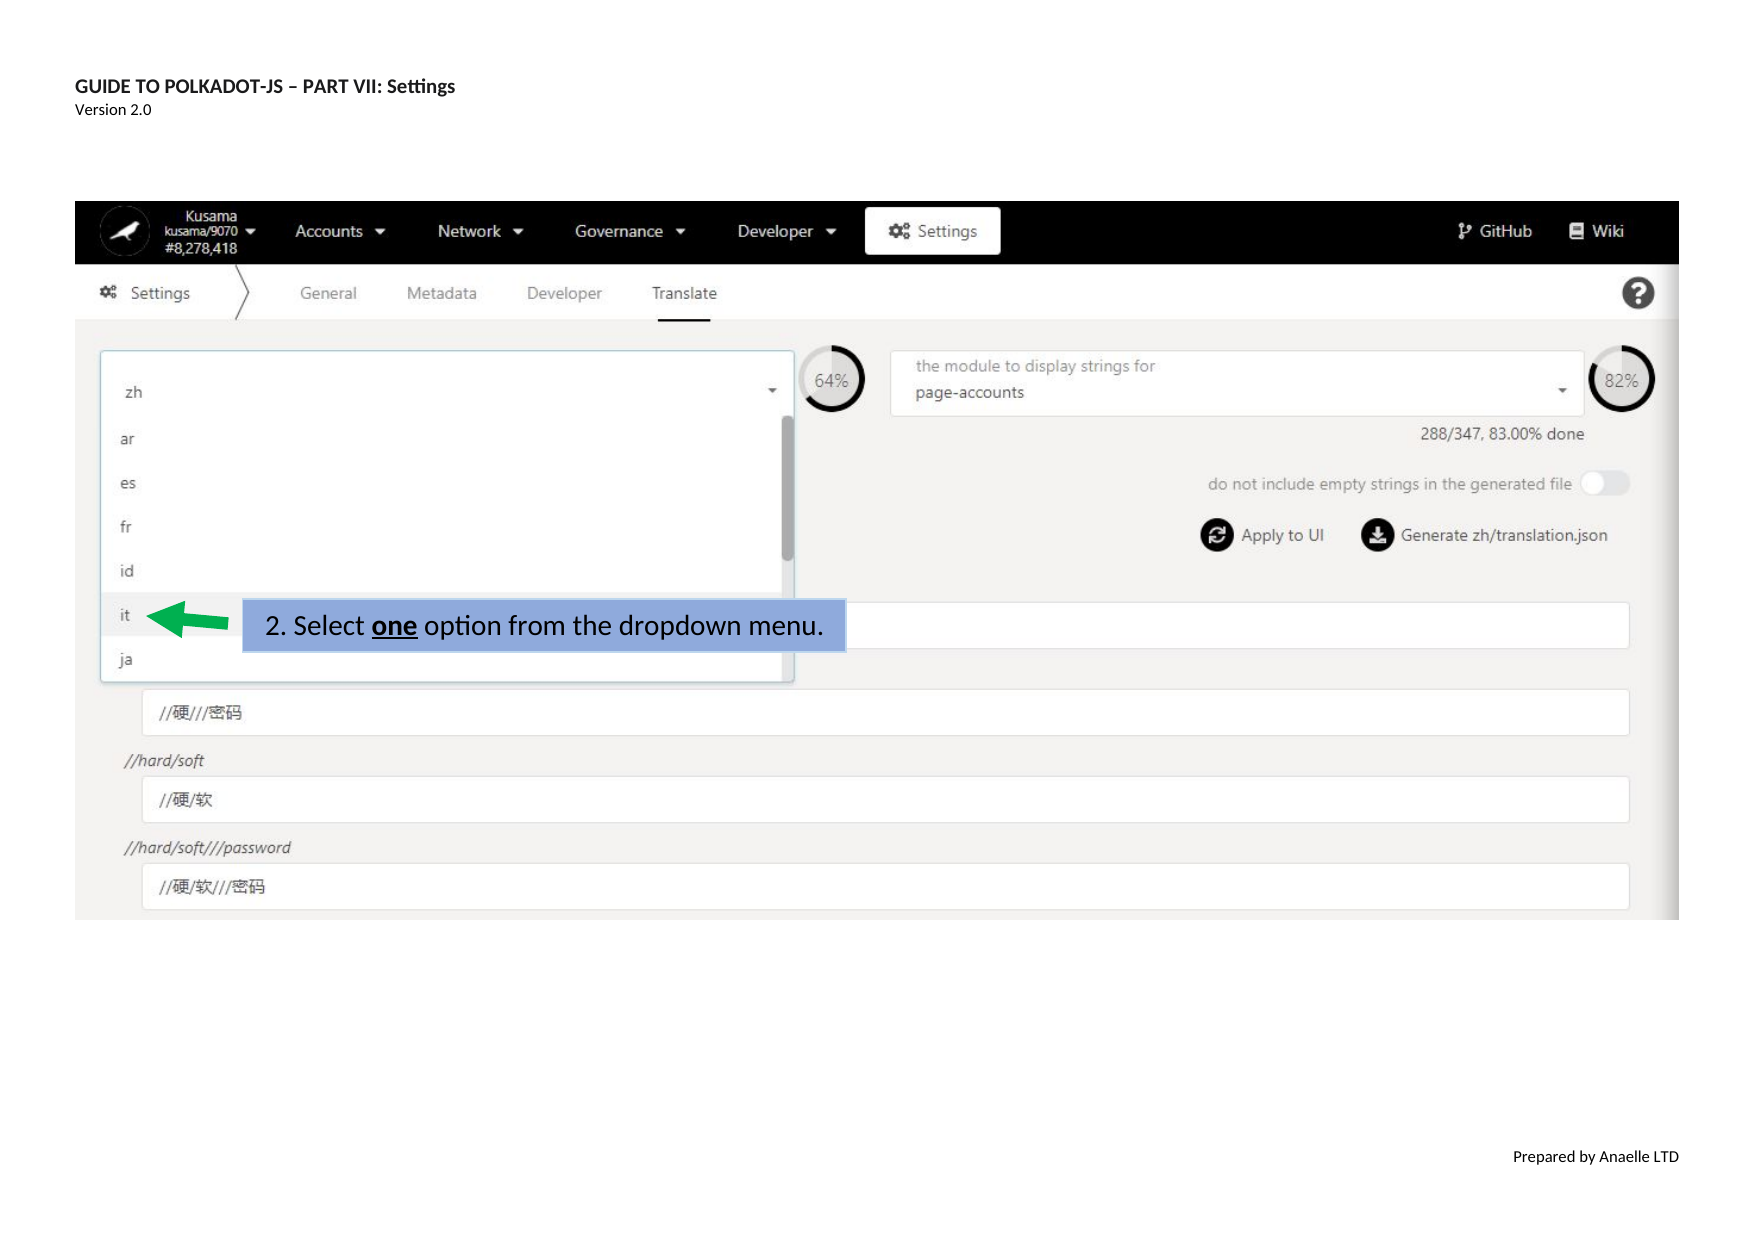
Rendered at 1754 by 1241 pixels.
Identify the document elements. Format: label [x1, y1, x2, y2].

picture [75, 201, 1679, 920]
